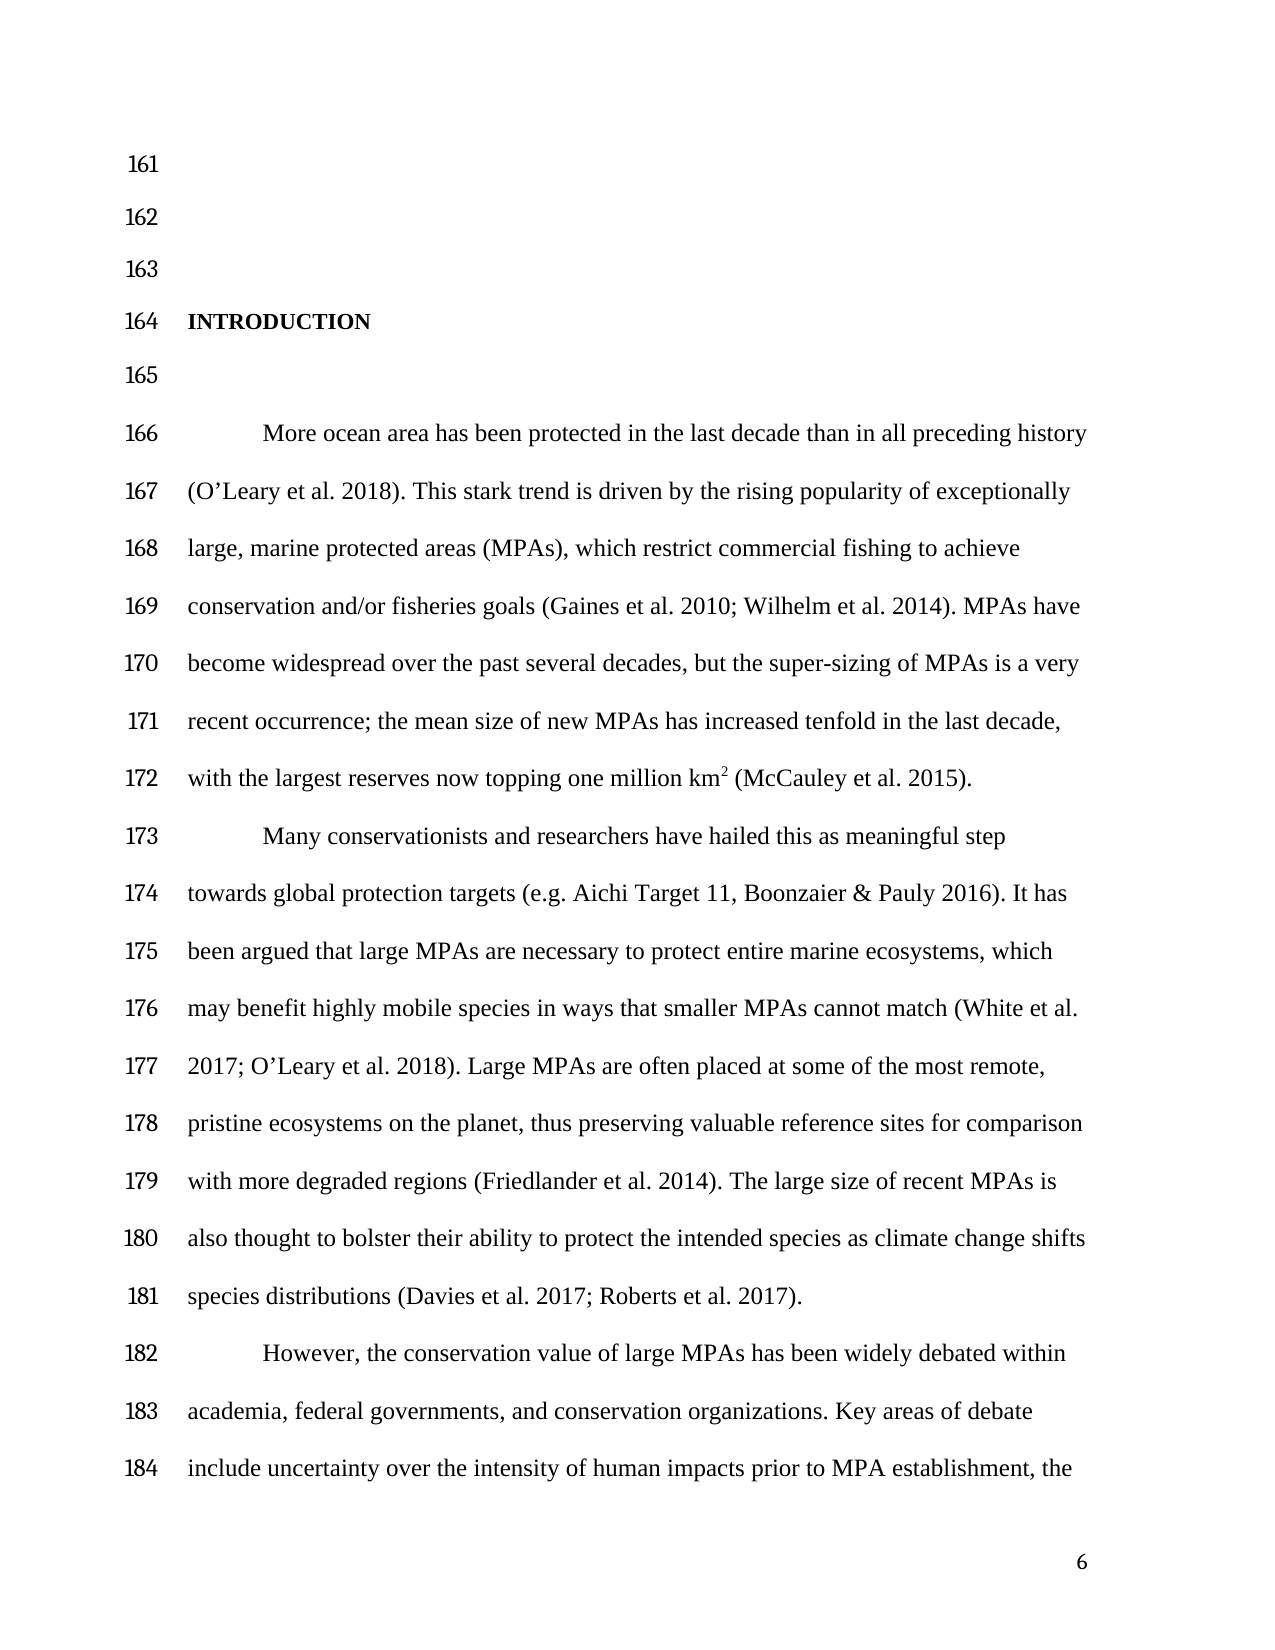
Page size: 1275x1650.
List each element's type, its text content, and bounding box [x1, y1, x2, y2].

text INTRODUCTION [187, 308, 1087, 334]
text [187, 1338, 1087, 1482]
text Many conservationists and researchers have hailed this as meaningful step towards global protection targets (e.g. Aichi Target 11, Boonzaier & Pauly 2016). It has been argued that large MPAs are necessary to protect entire marine ecosystems, which may benefit highly mobile species in ways that smaller MPAs cannot match (White et al. 2017; O’Leary et al. 2018). Large MPAs are often placed at some of the most remote, pristine ecosystems on the planet, thus preserving valuable reference sites for comparison with more degraded regions (Friedlander et al. 2014). The large size of recent MPAs is also thought to bolster their ability to protect the intended species as climate change shifts species distributions (Davies et al. 2017; Roberts et al. 2017). [187, 821, 1087, 1309]
text More ocean area has been protected in the last decade than in all preceding history (O’Leary et al. 2018). This stark trend is driven by the rising popularity of exceptionally large, marine protected areas (MPAs), which restrict commercial fishing to achieve conservation and/or fisheries goals (Gaines et al. 2010; Wilhelm et al. 2014). MPAs have become widespread over the past several decades, but the super-sizing of MPAs is a very recent occurrence; the mean size of new MPAs has increased tenfold in the last decade, with the largest reserves now topping one million km2 (McCauley et al. 2015). [187, 418, 1087, 792]
